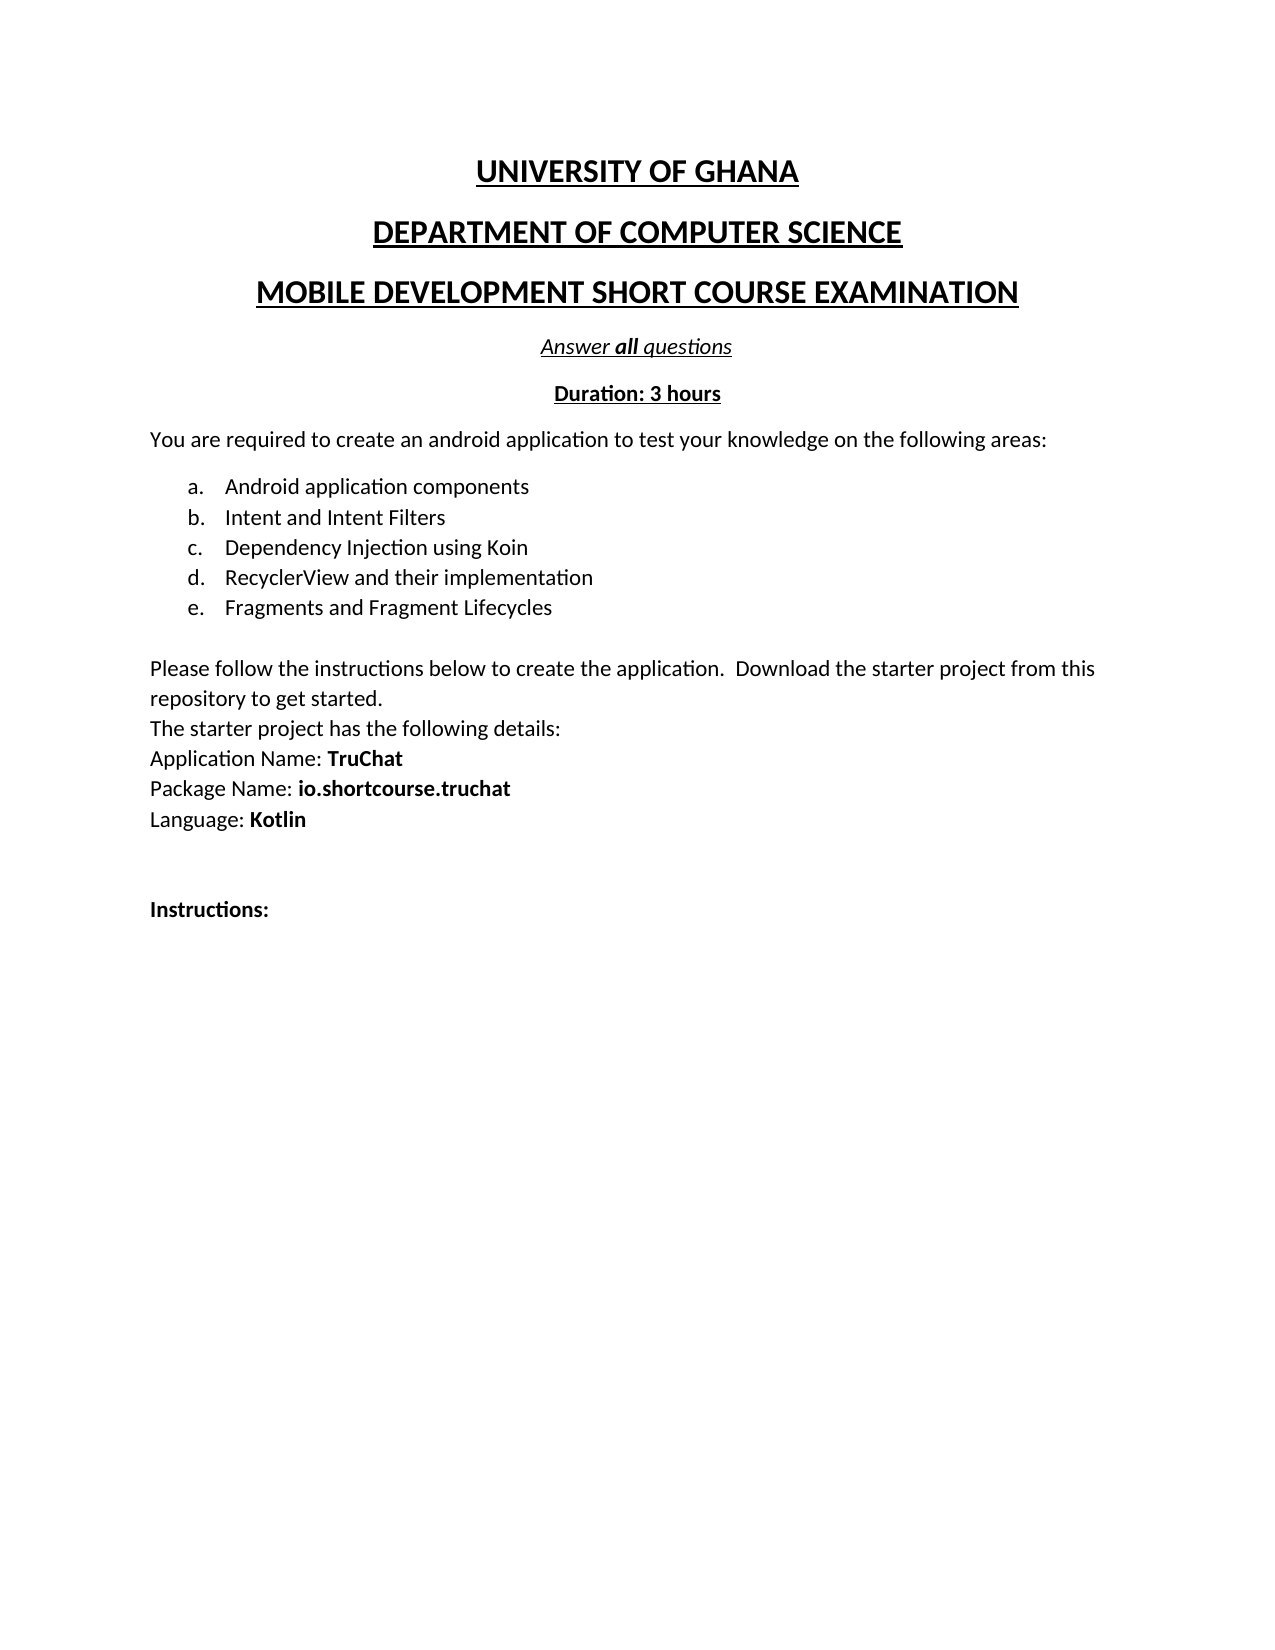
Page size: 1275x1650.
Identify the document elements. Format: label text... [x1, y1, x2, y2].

list Instructions: [150, 895, 1125, 923]
text Duration: 3 hours [150, 379, 1125, 407]
list Package Name: io.shortcourse.truchat [150, 774, 1125, 803]
list Please follow the instructions below to create the application. Download the starter project from this repository to get started. [150, 654, 1125, 712]
list Application Name: TruChat [150, 744, 1125, 772]
list Language: Kotlin [150, 805, 1125, 833]
list Dependency Injection using Koin [187, 533, 1125, 561]
text UNIVERSITY OF GHANA [150, 150, 1125, 191]
list RecyclerView and their implementation [187, 563, 1125, 591]
list The starter project has the following details: [150, 714, 1125, 742]
text Answer all questions [150, 332, 1125, 360]
text DEPARTMENT OF COMPUTER SCIENCE [150, 211, 1125, 251]
text You are required to create an android application to test your knowledge on the following areas: [150, 426, 1125, 454]
list Fragments and Fragment Lifecycles [187, 593, 1125, 621]
list Android application components [187, 472, 1125, 501]
text MOBILE DEVELOPMENT SHORT COURSE EXAMINATION [150, 271, 1125, 312]
list Intent and Intent Filters [187, 503, 1125, 531]
